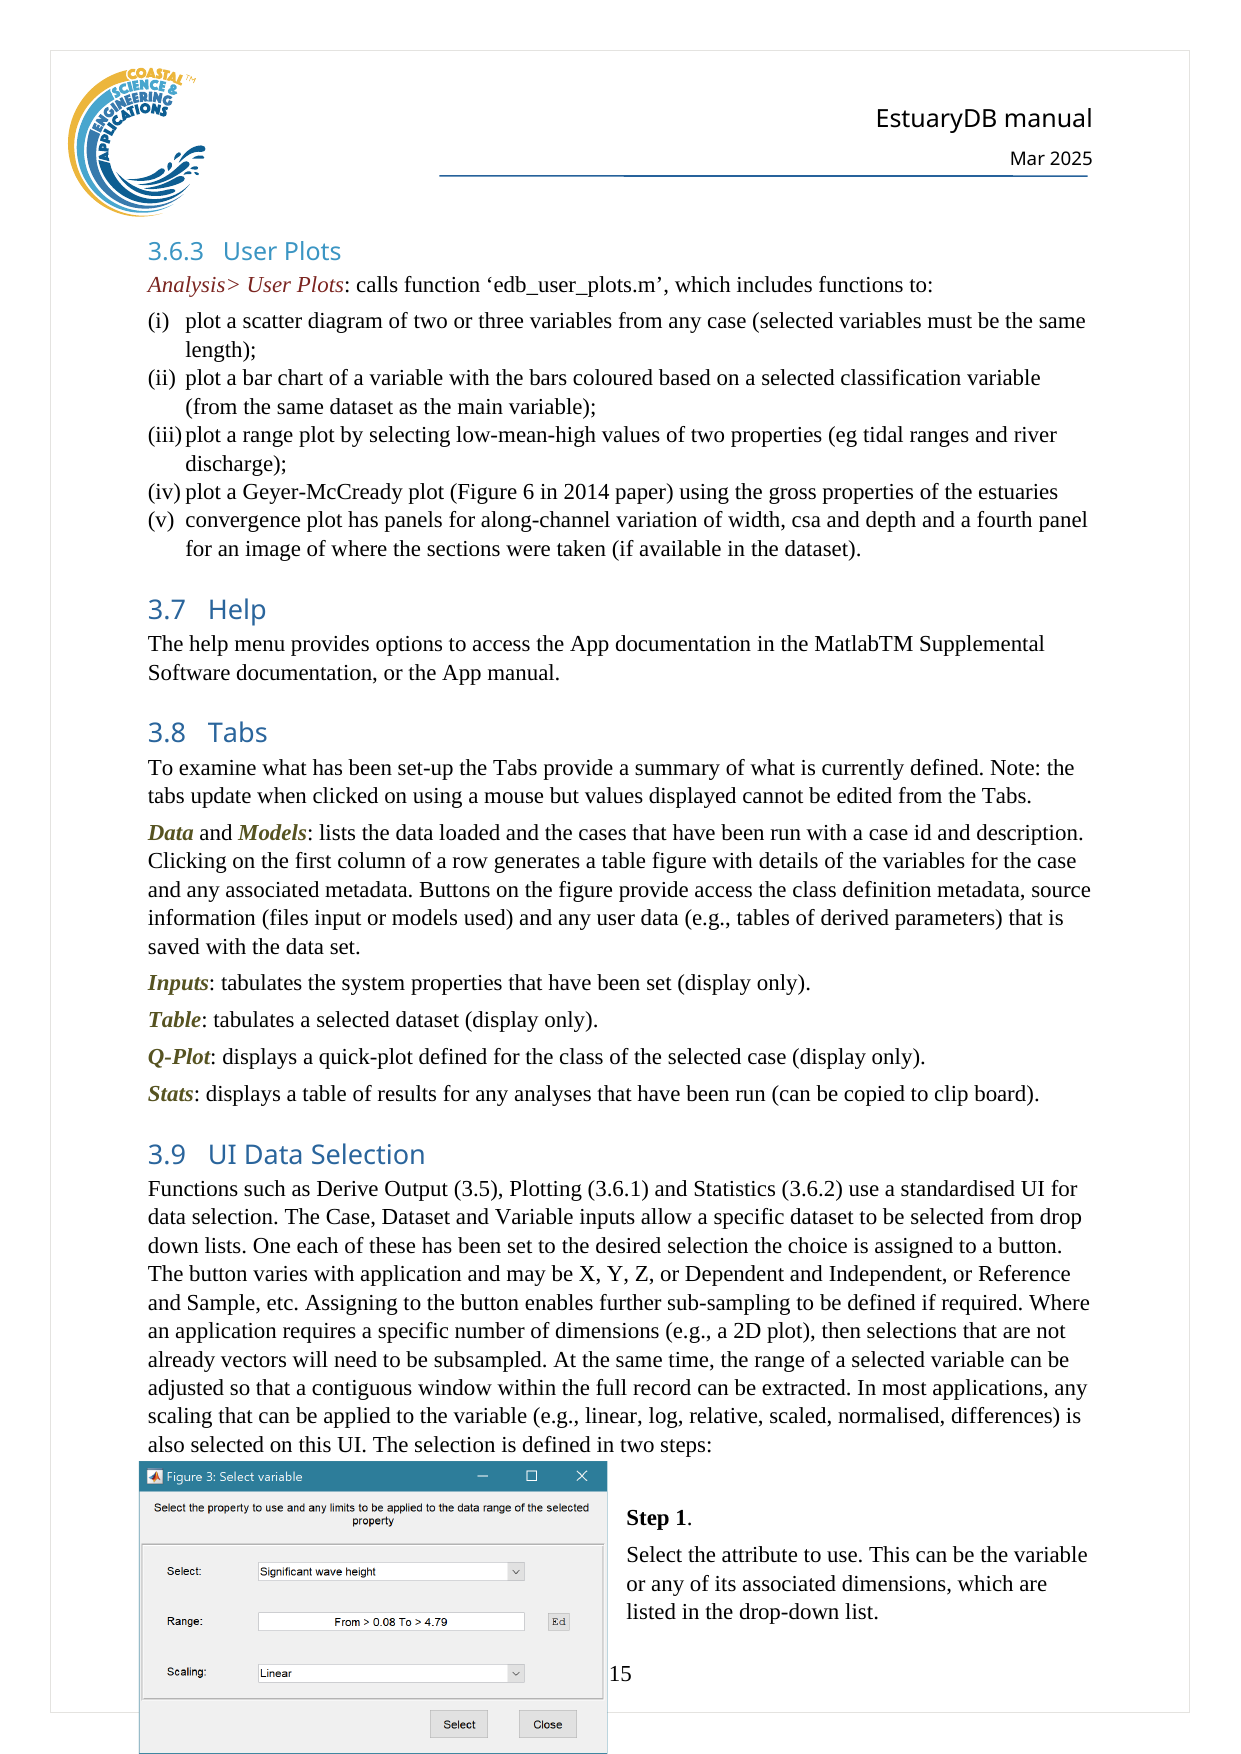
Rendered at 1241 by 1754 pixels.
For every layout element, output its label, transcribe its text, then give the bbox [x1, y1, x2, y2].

text To examine what has been set-up the Tabs provide a summary of what is currently defined. Note: the tabs update when clicked on using a mouse but values displayed cannot be edited from the Tabs. [148, 754, 1093, 808]
list plot a bar chart of a variable with the bars coloured based on a selected classification variable (from the same dataset as the main variable); [148, 364, 1093, 419]
subtitle UI Data Selection [148, 1135, 1093, 1172]
text Table: tabulates a selected dataset (display only). [148, 1006, 1093, 1033]
list plot a Geyer-McCready plot (Figure 6 in 2014 paper) using the gross properties of the estuaries [148, 478, 1093, 504]
text Functions such as Derive Output (3.5), Plotting (3.6.1) and Statistics (3.6.2) use a standardised UI for data selection. The Case, Dataset and Variable inputs allow a specific dataset to be selected from drop down lists. One each of these has been set to the desired selection the choice is assigned to a button. The button varies with application and may be X, Y, Z, or Dependent and Independent, or Reference and Sample, etc. Assigning to the button enables further sub-sampling to be defined if required. Where an application requires a specific number of dimensions (e.g., a 2D plot), then selections that are not already vectors will need to be subsampled. At the same time, the range of a selected variable can be adjusted so that a contiguous window within the full record can be extracted. In most applications, any scaling that can be applied to the variable (e.g., linear, log, relative, scaled, normalised, differences) is also selected on this UI. The selection is defined in two steps: [148, 1175, 1093, 1457]
text Q-Plot: displays a quick-plot defined for the class of the selected case (display only). [148, 1043, 1093, 1069]
picture [138, 1461, 608, 1754]
text Select the attribute to use. This can be the variable or any of its associated dimensions, which are listed in the drop-down list. [608, 1541, 1093, 1624]
subtitle Help [148, 590, 1093, 627]
text Stats: displays a table of results for any analyses that have been run (can be copied to clip board). [148, 1080, 1093, 1106]
text Analysis> User Plots: calls function ‘edb_user_plots.m’, which includes functions to: [148, 271, 1093, 297]
text Data and Models: lists the data loaded and the cases that have been run with a case id and description. Clicking on the first column of a row generates a table figure with details of the variables for the case and any associated metadata. Buttons on the figure provide access the class definition metadata, source information (files input or models used) and any user data (e.g., tables of derived parameters) that is saved with the data set. [148, 819, 1093, 959]
subtitle Tabs [148, 714, 1093, 751]
text Step 1. [608, 1504, 1093, 1531]
list plot a range plot by selecting low-mean-high values of two properties (eg tidal ranges and river discharge); [148, 421, 1093, 476]
list convergence plot has panels for along-channel variation of width, csa and depth and a fourth panel for an image of where the sections were taken (if available in the dataset). [148, 506, 1093, 561]
text Inputs: tabulates the system properties that have been set (display only). [148, 969, 1093, 996]
list plot a scatter diagram of two or three variables from any case (selected variables must be the same length); [148, 307, 1093, 362]
text The help menu provides options to access the App documentation in the MatlabTM Supplemental Software documentation, or the App manual. [148, 630, 1093, 685]
list User Plots [148, 234, 1093, 268]
